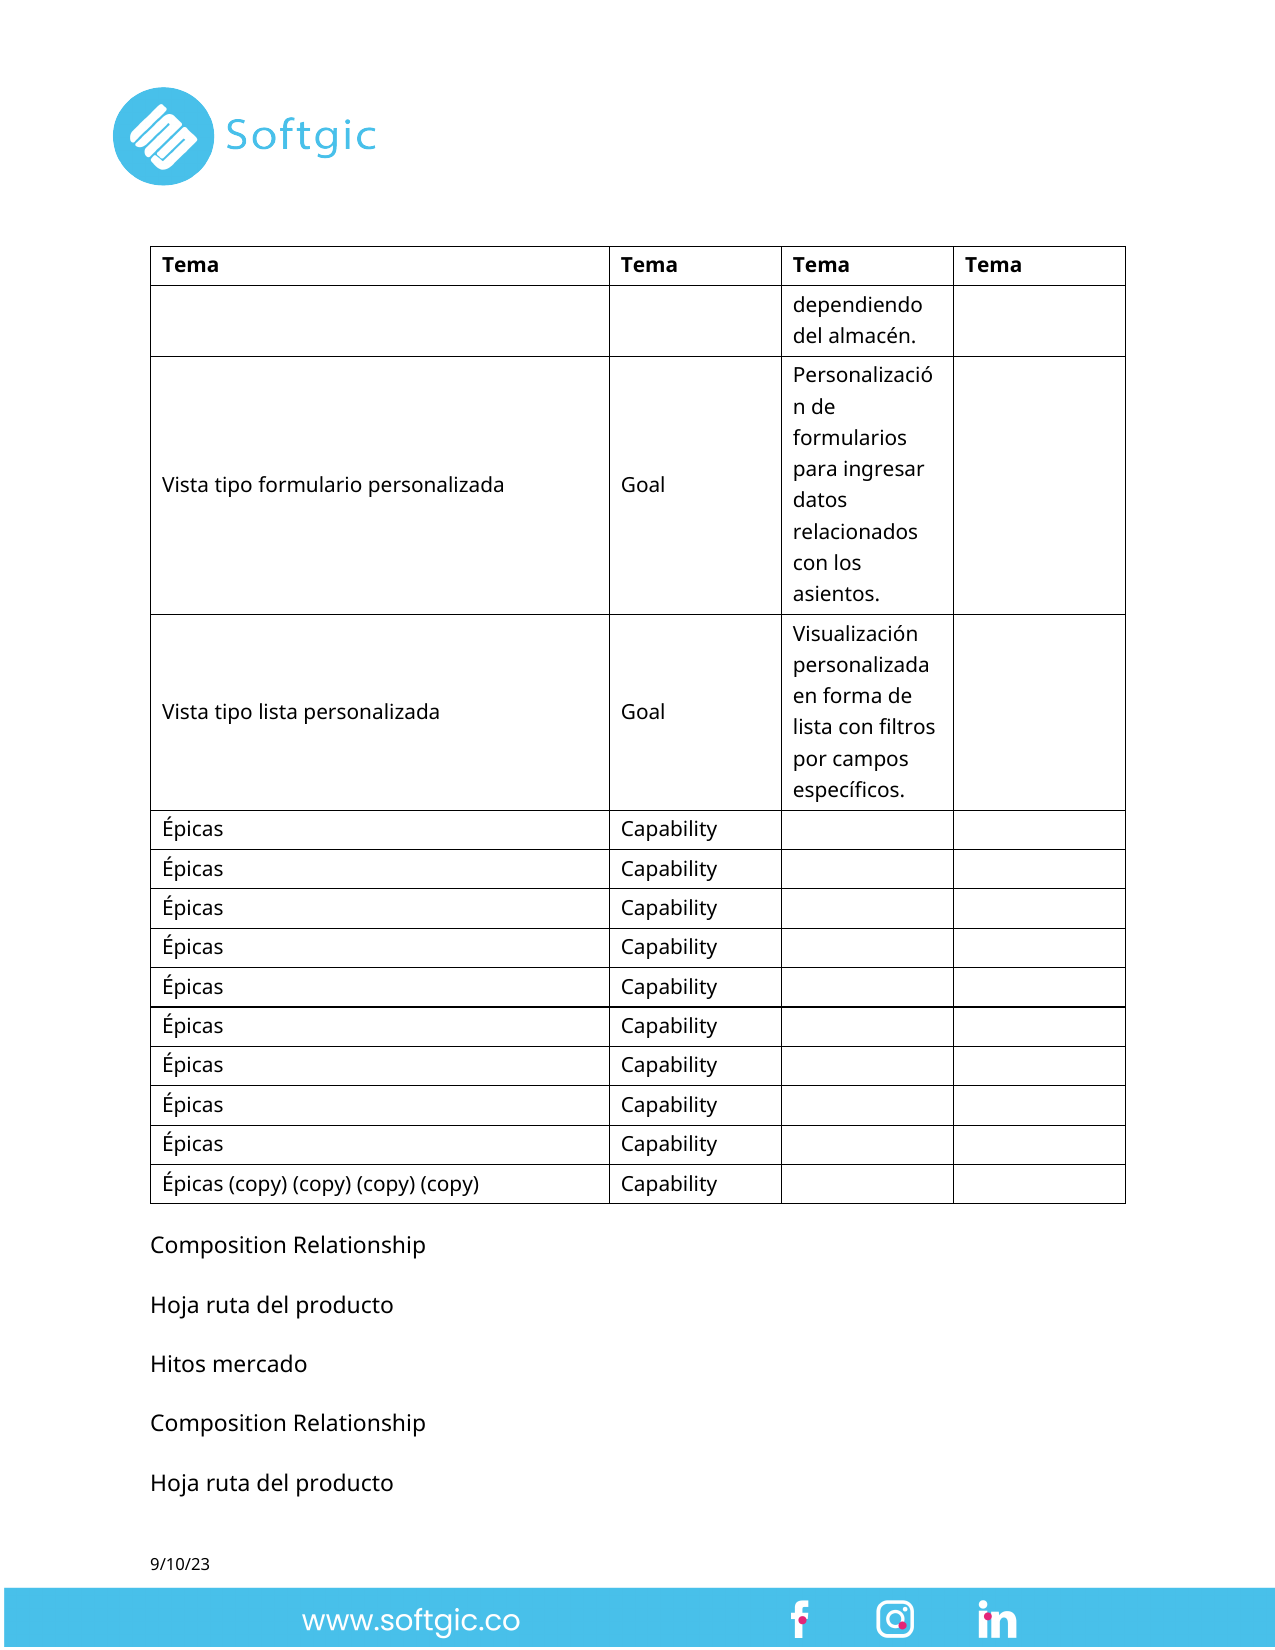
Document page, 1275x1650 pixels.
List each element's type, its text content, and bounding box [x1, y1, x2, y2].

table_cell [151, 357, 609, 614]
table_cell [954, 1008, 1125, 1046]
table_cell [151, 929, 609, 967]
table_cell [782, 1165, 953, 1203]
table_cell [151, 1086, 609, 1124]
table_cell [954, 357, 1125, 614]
text Hoja ruta del producto [150, 1467, 1125, 1498]
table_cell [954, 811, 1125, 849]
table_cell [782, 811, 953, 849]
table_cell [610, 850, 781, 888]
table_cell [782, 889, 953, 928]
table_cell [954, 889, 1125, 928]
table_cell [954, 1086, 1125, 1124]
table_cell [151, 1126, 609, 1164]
text Composition Relationship [150, 1407, 1125, 1439]
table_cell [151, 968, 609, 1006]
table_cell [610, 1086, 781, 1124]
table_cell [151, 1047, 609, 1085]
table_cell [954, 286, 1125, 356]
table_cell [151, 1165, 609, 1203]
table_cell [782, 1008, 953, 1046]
text Hoja ruta del producto [150, 1289, 1125, 1320]
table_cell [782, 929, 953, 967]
picture [4, 0, 1275, 1647]
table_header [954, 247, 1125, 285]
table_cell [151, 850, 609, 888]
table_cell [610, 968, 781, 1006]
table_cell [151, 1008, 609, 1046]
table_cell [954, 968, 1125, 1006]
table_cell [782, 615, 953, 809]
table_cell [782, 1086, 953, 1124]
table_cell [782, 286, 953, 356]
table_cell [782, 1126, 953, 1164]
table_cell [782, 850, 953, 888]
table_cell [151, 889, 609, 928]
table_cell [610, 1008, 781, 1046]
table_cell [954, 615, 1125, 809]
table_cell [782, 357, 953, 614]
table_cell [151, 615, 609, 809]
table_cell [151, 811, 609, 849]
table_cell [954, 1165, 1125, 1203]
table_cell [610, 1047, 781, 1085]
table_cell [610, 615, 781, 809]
text Hitos mercado [150, 1348, 1125, 1379]
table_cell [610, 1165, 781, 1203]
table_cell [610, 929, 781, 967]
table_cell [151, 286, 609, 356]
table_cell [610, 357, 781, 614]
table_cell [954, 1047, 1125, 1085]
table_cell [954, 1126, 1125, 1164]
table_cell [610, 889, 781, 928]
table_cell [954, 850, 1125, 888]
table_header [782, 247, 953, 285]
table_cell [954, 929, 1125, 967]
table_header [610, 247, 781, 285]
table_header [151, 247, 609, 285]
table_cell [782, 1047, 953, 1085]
text Composition Relationship [150, 1229, 1125, 1261]
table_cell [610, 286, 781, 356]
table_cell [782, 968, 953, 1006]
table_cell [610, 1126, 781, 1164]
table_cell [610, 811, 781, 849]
